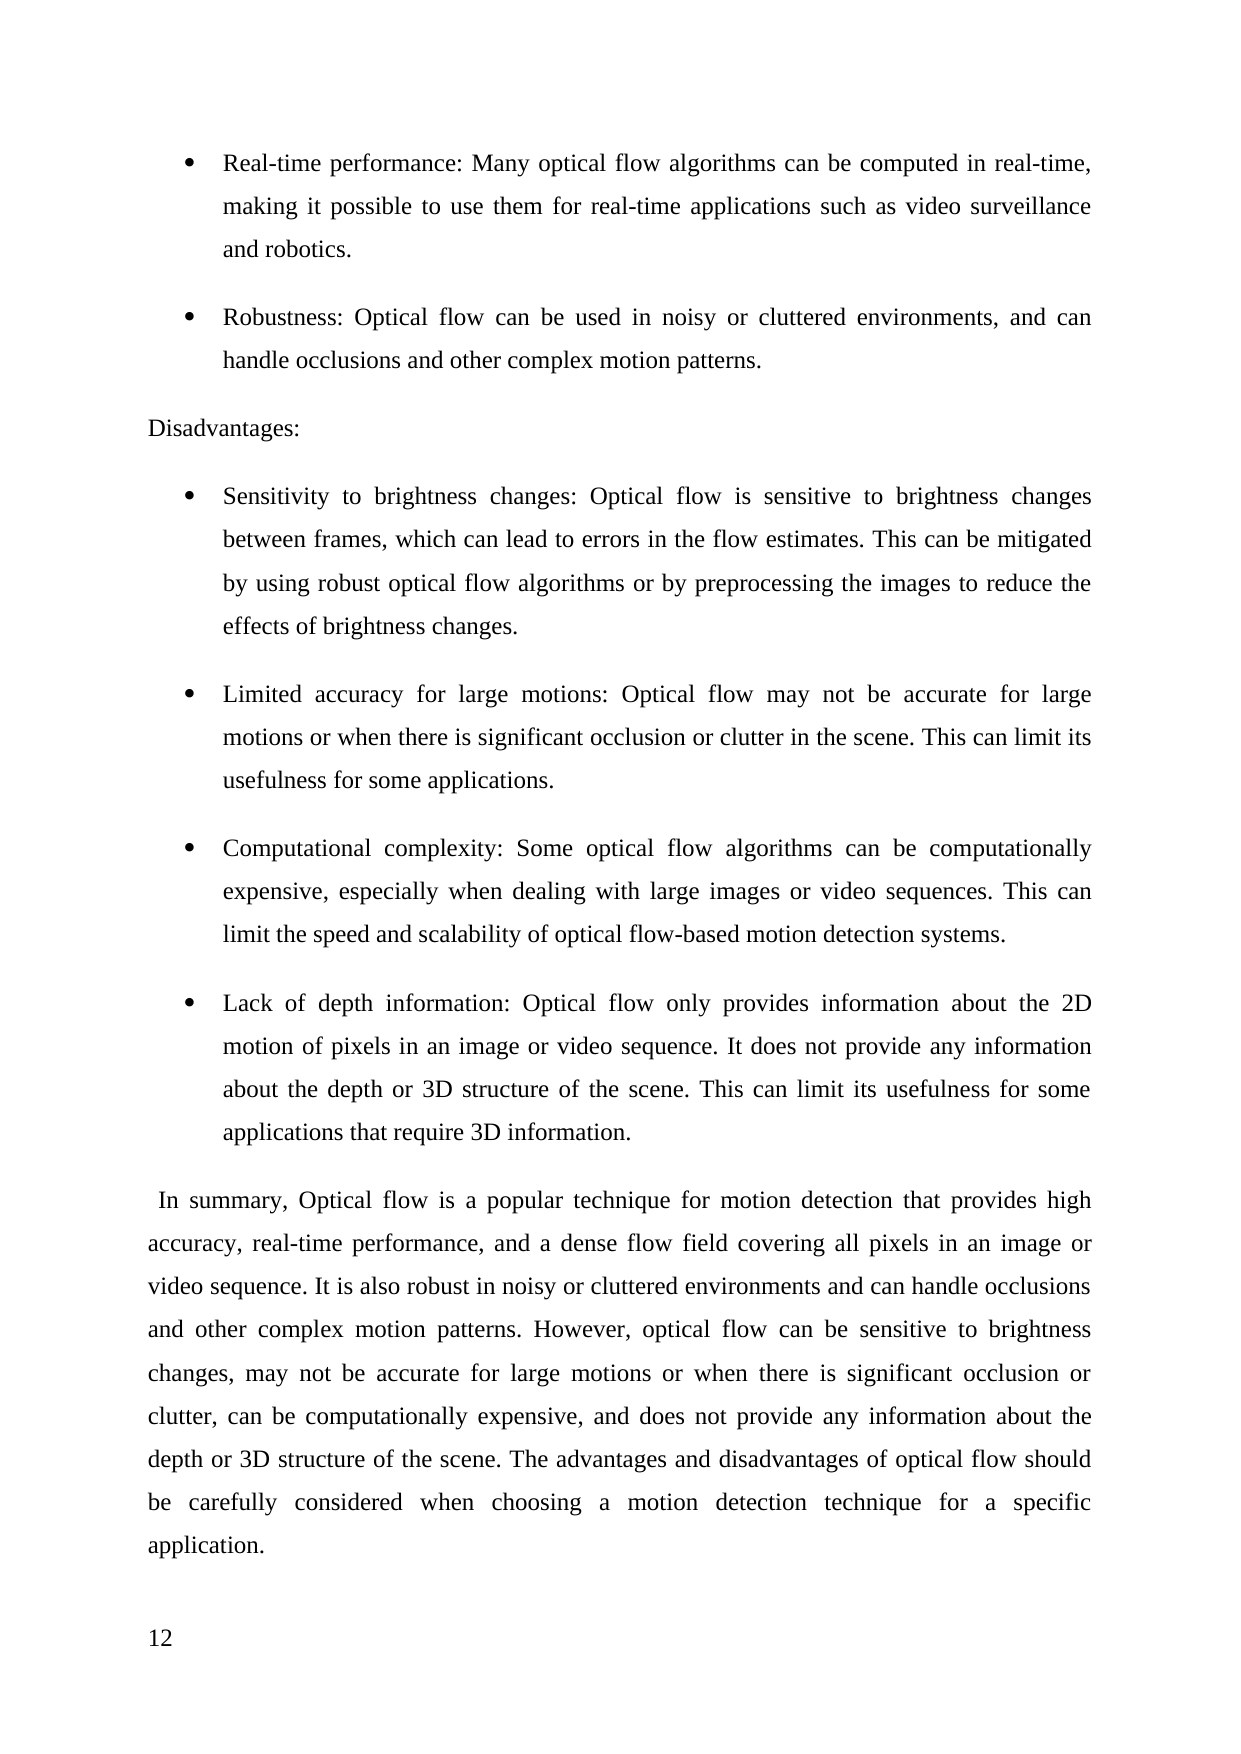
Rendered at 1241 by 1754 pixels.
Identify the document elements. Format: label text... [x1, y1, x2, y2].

list Lack of depth information: Optical flow only provides information about the 2D motion of pixels in an image or video sequence. It does not provide any information about the depth or 3D structure of the scene. This can limit its usefulness for some applications that require 3D information. [185, 988, 1093, 1146]
text In summary, Optical flow is a popular technique for motion detection that provides high accuracy, real-time performance, and a dense flow field covering all pixels in an image or video sequence. It is also robust in noisy or cluttered environments and can handle occlusions and other complex motion patterns. However, optical flow can be sensitive to brightness changes, may not be accurate for large motions or when there is significant occlusion or clutter, can be computationally expensive, and does not provide any information about the depth or 3D structure of the scene. The advantages and disadvantages of optical flow should be carefully considered when choosing a motion detection technique for a specific application. [148, 1185, 1093, 1559]
list Computational complexity: Some optical flow algorithms can be computationally expensive, especially when dealing with large images or video sequences. This can limit the speed and scalability of optical flow-based motion detection systems. [185, 833, 1093, 948]
list Limited accuracy for large motions: Optical flow may not be accurate for large motions or when there is significant occlusion or clutter in the scene. This can limit its usefulness for some applications. [185, 679, 1093, 794]
list Sensitivity to brightness changes: Optical flow is sensitive to brightness changes between frames, which can lead to errors in the flow estimates. This can be mitigated by using robust optical flow algorithms or by preprocessing the images to reduce the effects of brightness changes. [185, 481, 1093, 639]
text Disadvantages: [148, 413, 1093, 442]
list Robustness: Optical flow can be used in noisy or cluttered environments, and can handle occlusions and other complex motion patterns. [185, 302, 1093, 374]
list Real-time performance: Many optical flow algorithms can be computed in real-time, making it possible to use them for real-time applications such as video surveillance and robotics. [185, 148, 1093, 263]
